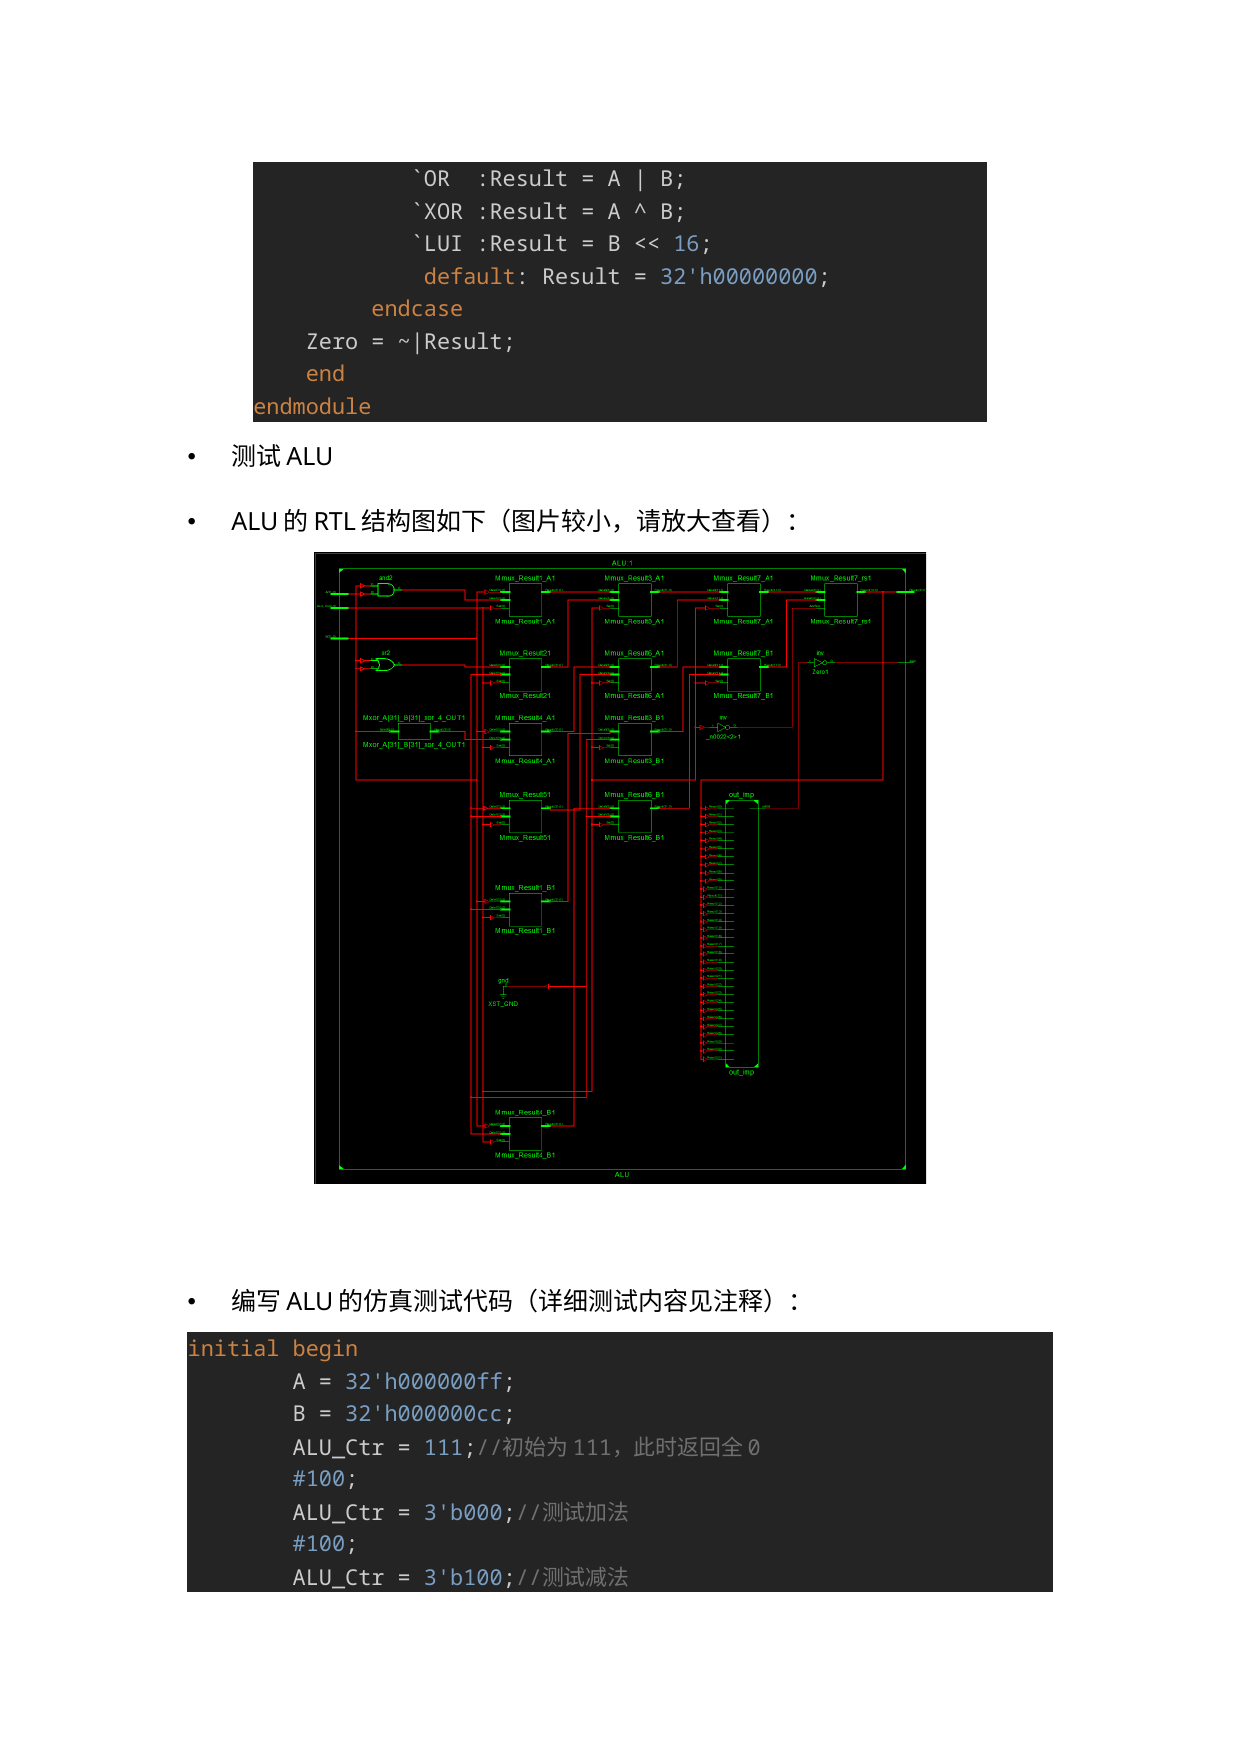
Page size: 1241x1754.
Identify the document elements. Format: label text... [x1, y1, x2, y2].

list ALU的RTL结构图如下（图片较小，请放大查看）： [187, 487, 1053, 552]
text endcase [253, 292, 987, 324]
text end [253, 357, 987, 389]
text `XOR :Result = A ^ B; [253, 194, 987, 227]
text A = 32'h000000ff; [187, 1364, 1053, 1397]
text default: Result = 32'h00000000; [253, 259, 987, 292]
text ALU_Ctr = 111;//初始为111，此时返回全0 [187, 1429, 1053, 1462]
text Zero = ~|Result; [253, 324, 987, 357]
text initial begin [187, 1332, 1053, 1364]
text endmodule [253, 389, 987, 422]
text `LUI :Result = B << 16; [253, 227, 987, 259]
text ALU_Ctr = 3'b100;//测试减法 [187, 1559, 1053, 1592]
text B = 32'h000000cc; [187, 1397, 1053, 1429]
list 编写ALU的仿真测试代码（详细测试内容见注释）： [187, 1267, 1053, 1332]
text `OR :Result = A | B; [253, 162, 987, 194]
text ALU_Ctr = 3'b000;//测试加法 [187, 1494, 1053, 1527]
list 测试ALU [187, 422, 1053, 487]
picture [314, 552, 927, 1184]
text #100; [187, 1527, 1053, 1559]
text #100; [187, 1462, 1053, 1494]
